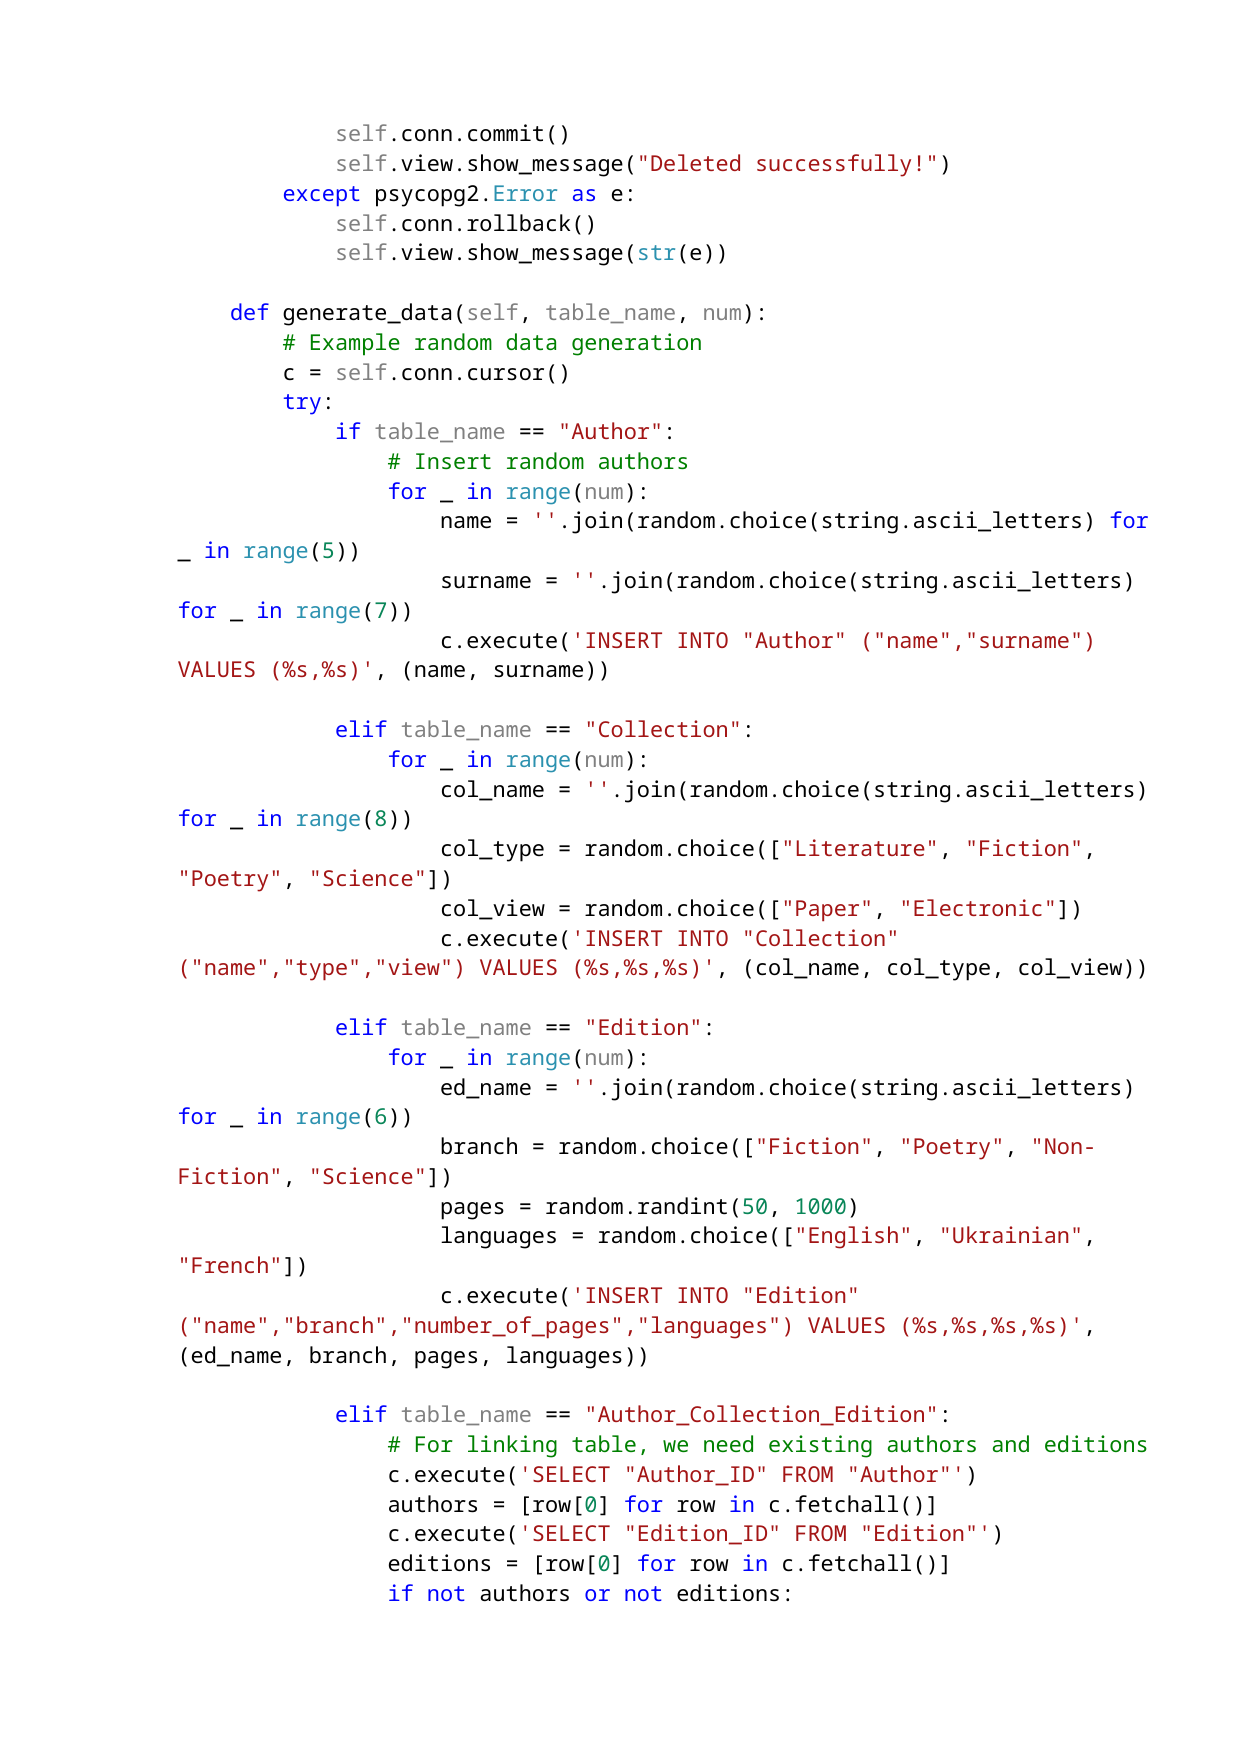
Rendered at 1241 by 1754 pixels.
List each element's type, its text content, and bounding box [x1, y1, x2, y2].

text if table_name == "Author": [177, 416, 1152, 446]
text # Insert random authors [177, 446, 1152, 476]
text surname = ''.join(random.choice(string.ascii_letters) for _ in range(7)) [177, 565, 1152, 624]
text col_view = random.choice(["Paper", "Electronic"]) [177, 893, 1152, 922]
text c.execute('INSERT INTO "Collection" ("name","type","view") VALUES (%s,%s,%s)', (col_name, col_type, col_view)) [177, 922, 1152, 982]
text c.execute('SELECT "Author_ID" FROM "Author"') [177, 1459, 1152, 1488]
text c.execute('INSERT INTO "Author" ("name","surname") VALUES (%s,%s)', (name, surname)) [177, 624, 1152, 684]
text # Example random data generation [177, 327, 1152, 356]
text try: [177, 386, 1152, 416]
text pages = random.randint(50, 1000) [177, 1191, 1152, 1220]
text except psycopg2.Error as e: [177, 178, 1152, 207]
text for _ in range(num): [177, 1042, 1152, 1071]
text col_name = ''.join(random.choice(string.ascii_letters) for _ in range(8)) [177, 773, 1152, 833]
text if not authors or not editions: [177, 1578, 1152, 1608]
text elif table_name == "Author_Collection_Edition": [177, 1399, 1152, 1429]
text name = ''.join(random.choice(string.ascii_letters) for _ in range(5)) [177, 505, 1152, 565]
text elif table_name == "Edition": [177, 1012, 1152, 1042]
text col_type = random.choice(["Literature", "Fiction", "Poetry", "Science"]) [177, 833, 1152, 893]
text ed_name = ''.join(random.choice(string.ascii_letters) for _ in range(6)) [177, 1071, 1152, 1131]
text c.execute('SELECT "Edition_ID" FROM "Edition"') [177, 1518, 1152, 1548]
text languages = random.choice(["English", "Ukrainian", "French"]) [177, 1220, 1152, 1280]
text self.conn.commit() [177, 118, 1152, 148]
text c.execute('INSERT INTO "Edition" ("name","branch","number_of_pages","languages") VALUES (%s,%s,%s,%s)', (ed_name, branch, pages, languages)) [177, 1280, 1152, 1369]
text authors = [row[0] for row in c.fetchall()] [177, 1488, 1152, 1518]
text elif table_name == "Collection": [177, 714, 1152, 744]
text for _ in range(num): [177, 744, 1152, 773]
text def generate_data(self, table_name, num): [177, 297, 1152, 327]
text for _ in range(num): [177, 476, 1152, 505]
text editions = [row[0] for row in c.fetchall()] [177, 1548, 1152, 1578]
text c = self.conn.cursor() [177, 356, 1152, 386]
text self.conn.rollback() [177, 207, 1152, 237]
text branch = random.choice(["Fiction", "Poetry", "Non-Fiction", "Science"]) [177, 1131, 1152, 1191]
text # For linking table, we need existing authors and editions [177, 1429, 1152, 1459]
text self.view.show_message("Deleted successfully!") [177, 148, 1152, 178]
text self.view.show_message(str(e)) [177, 237, 1152, 267]
